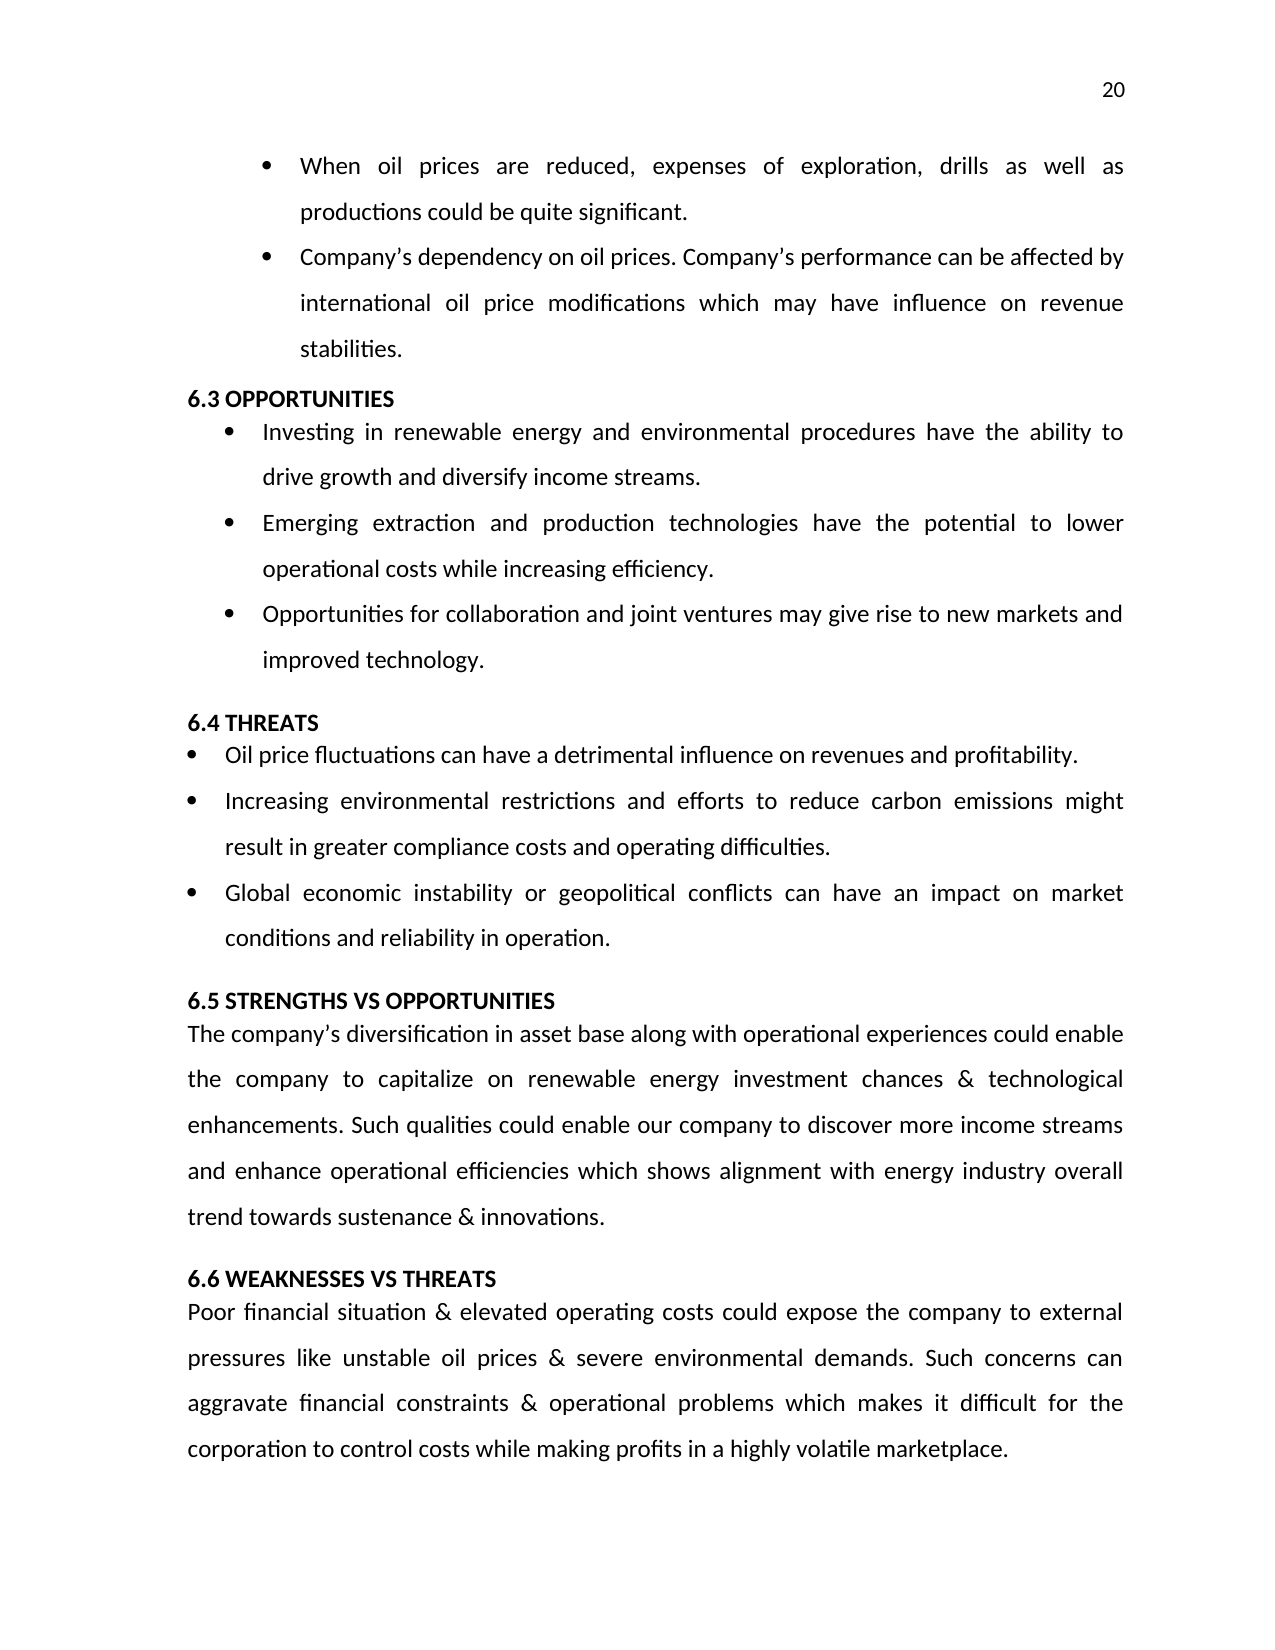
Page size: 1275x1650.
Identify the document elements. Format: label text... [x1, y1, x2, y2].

subtitle STRENGTHS VS OPPORTUNITIES [187, 985, 1125, 1016]
list Company’s dependency on oil prices. Company’s performance can be affected by international oil price modifications which may have influence on revenue stabilities. [262, 241, 1125, 363]
subtitle WEAKNESSES VS THREATS [187, 1263, 1125, 1294]
text Poor financial situation & elevated operating costs could expose the company to external pressures like unstable oil prices & severe environmental demands. Such concerns can aggravate financial constraints & operational problems which makes it difficult for the corporation to control costs while making profits in a highly volatile marketplace. [187, 1296, 1125, 1464]
text The company’s diversification in asset base along with operational experiences could enable the company to capitalize on renewable energy investment chances & technological enhancements. Such qualities could enable our company to discover more income streams and enhance operational efficiencies which shows alignment with energy industry overall trend towards sustenance & innovations. [187, 1018, 1125, 1231]
list Global economic instability or geopolitical conflicts can have an impact on market conditions and reliability in operation. [187, 877, 1125, 953]
list When oil prices are reduced, expenses of exploration, drills as well as productions could be quite significant. [262, 150, 1125, 226]
list Opportunities for collaboration and joint ventures may give rise to new markets and improved technology. [225, 599, 1125, 675]
subtitle OPPORTUNITIES [187, 383, 1125, 413]
list Emerging extraction and production technologies have the potential to lower operational costs while increasing efficiency. [225, 507, 1125, 583]
list Increasing environmental restrictions and efforts to reduce carbon emissions might result in greater compliance costs and operating difficulties. [187, 785, 1125, 862]
subtitle THREATS [187, 707, 1125, 737]
list Oil price fluctuations can have a detrimental influence on revenues and profitability. [187, 740, 1125, 770]
list Investing in renewable energy and environmental procedures have the ability to drive growth and diversify income streams. [225, 416, 1125, 492]
